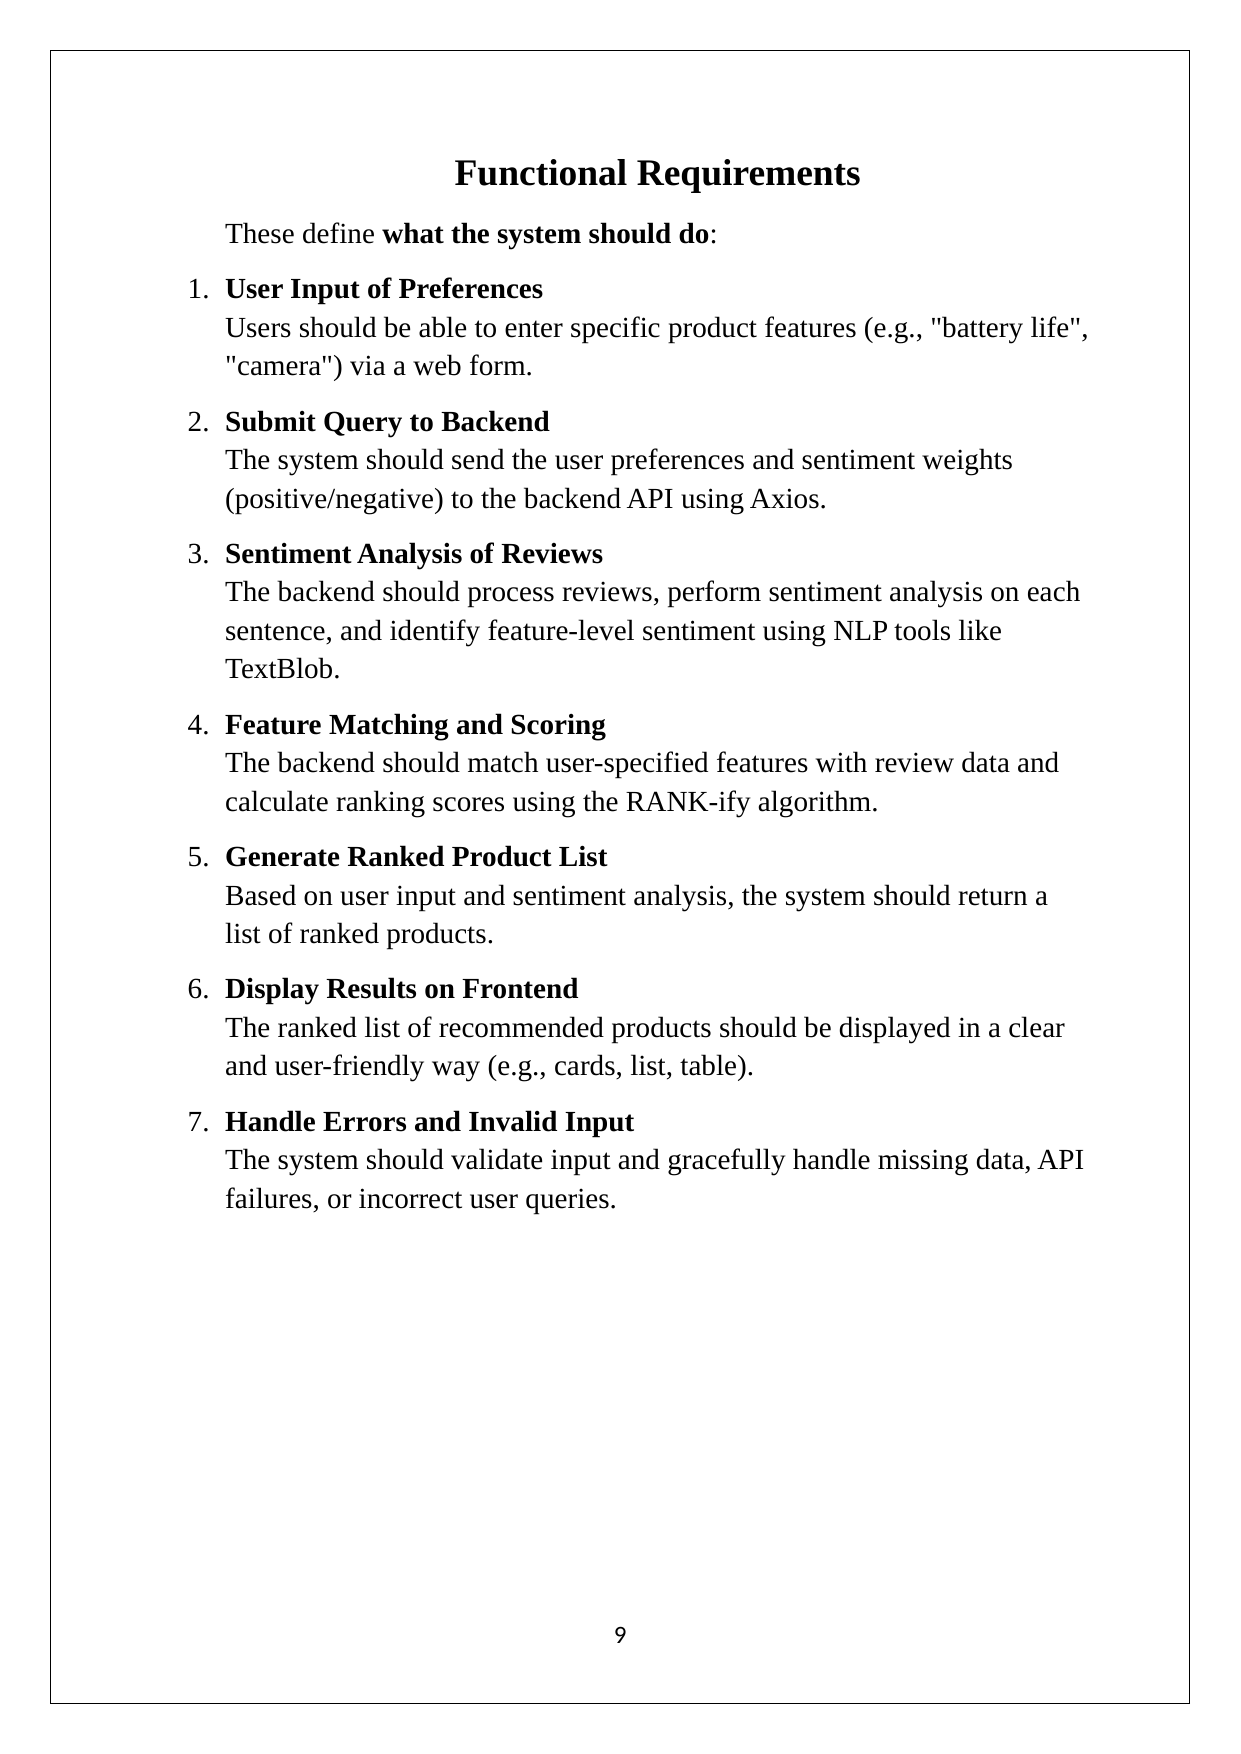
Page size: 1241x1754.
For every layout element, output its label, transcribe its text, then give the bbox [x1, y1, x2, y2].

list Feature Matching and Scoring The backend should match user-specified features with review data and calculate ranking scores using the RANK-ify algorithm. [187, 707, 1090, 817]
list User Input of Preferences Users should be able to enter specific product features (e.g., "battery life", "camera") via a web form. [187, 271, 1090, 382]
list Handle Errors and Invalid Input The system should validate input and gracefully handle missing data, API failures, or incorrect user queries. [187, 1104, 1090, 1214]
text Functional Requirements [225, 150, 1090, 193]
list Sentiment Analysis of Reviews The backend should process reviews, perform sentiment analysis on each sentence, and identify feature-level sentiment using NLP tools like TextBlob. [187, 536, 1090, 685]
list Display Results on Frontend The ranked list of recommended products should be displayed in a clear and user-friendly way (e.g., cards, list, table). [187, 971, 1090, 1082]
list Generate Ranked Product List Based on user input and sentiment analysis, the system should return a list of ranked products. [187, 839, 1090, 950]
list Submit Query to Backend The system should send the user preferences and sentiment weights (positive/negative) to the backend API using Axios. [187, 404, 1090, 514]
text These define what the system should do: [225, 216, 1090, 250]
